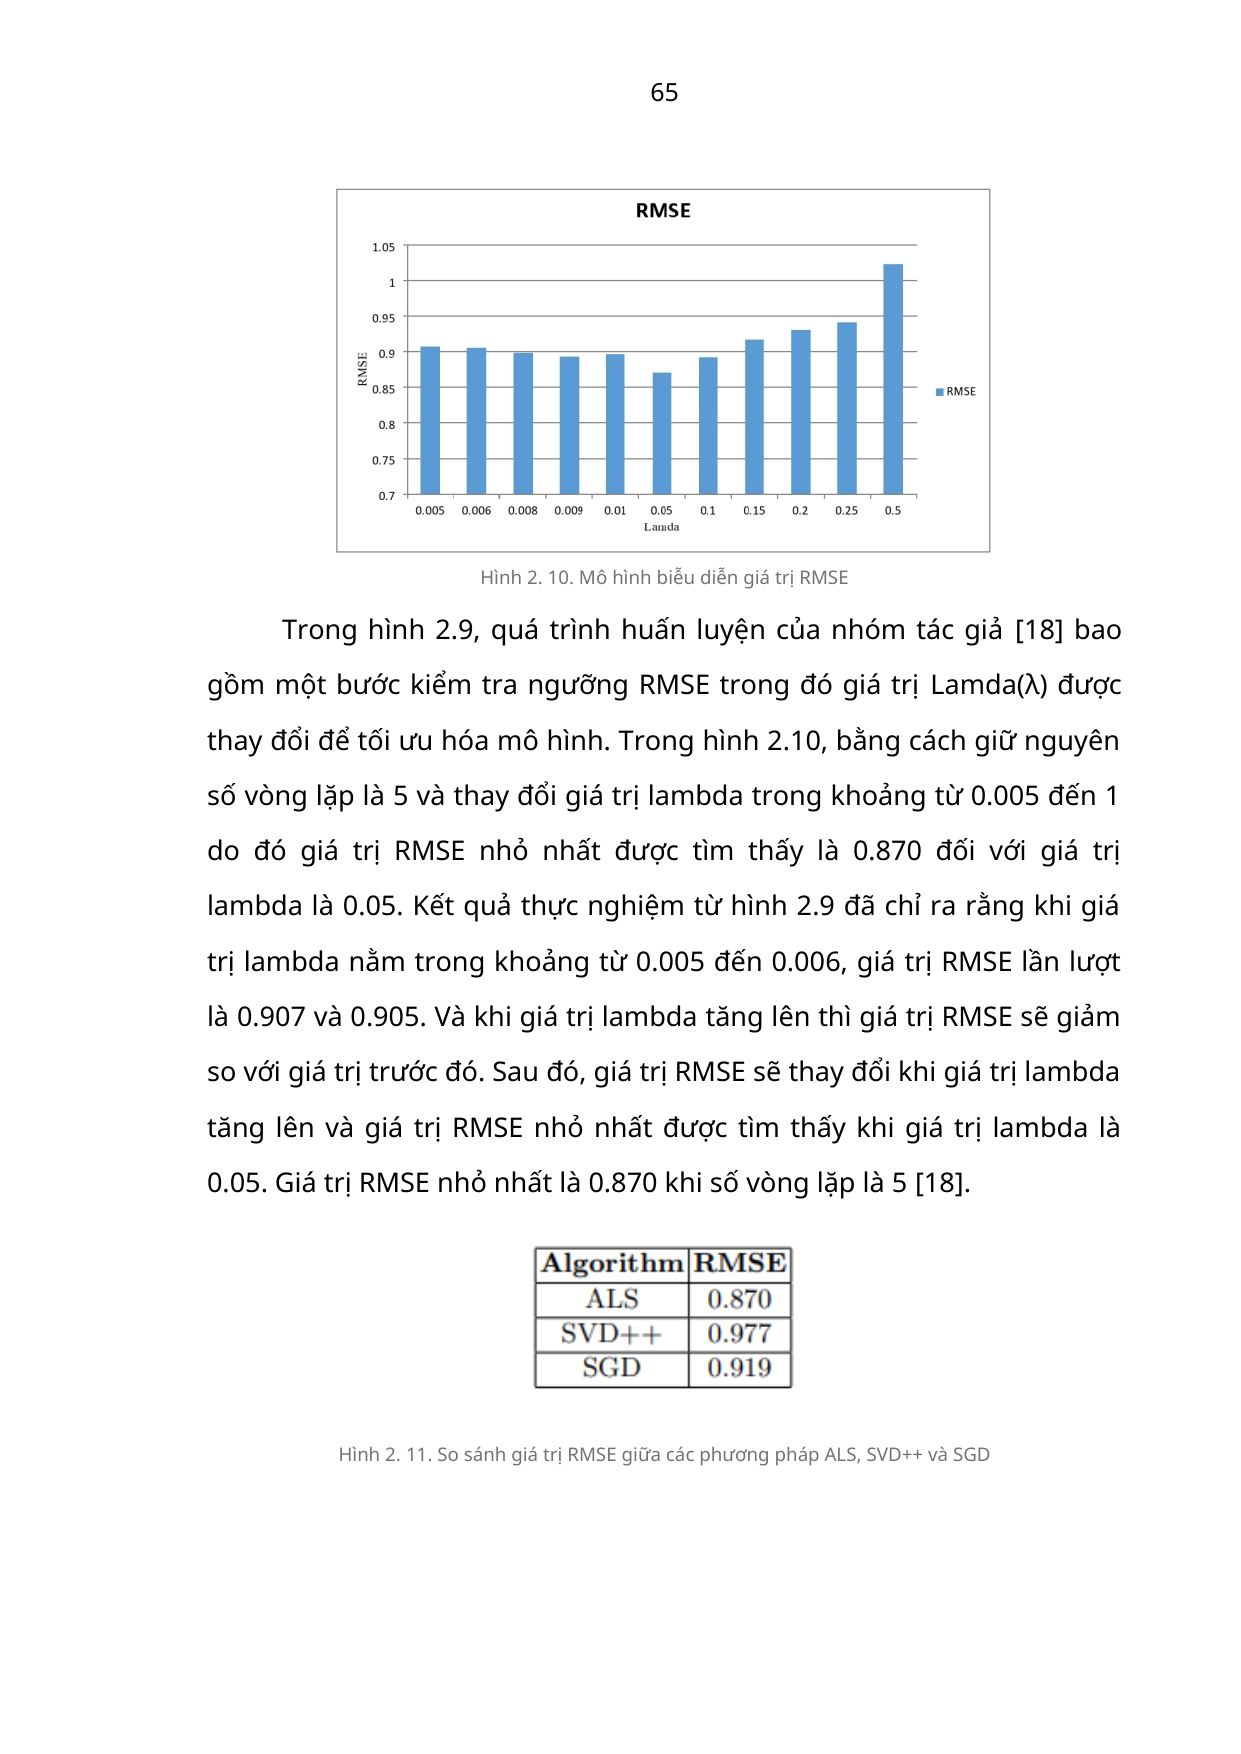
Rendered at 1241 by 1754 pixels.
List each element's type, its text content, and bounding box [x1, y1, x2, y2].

picture [327, 177, 1002, 564]
text Trong hình 2.9, quá trình huấn luyện của nhóm tác giả bao gồm một bước kiểm tra ngưỡng RMSE trong đó giá trị Lamda(λ) được thay đổi để tối ưu hóa mô hình. Trong hình 2.10, bằng cách giữ nguyên số vòng lặp là 5 và thay đổi giá trị lambda trong khoảng từ 0.005 đến 1 do đó giá trị RMSE nhỏ nhất được tìm thấy là 0.870 đối với giá trị lambda là 0.05. Kết quả thực nghiệm từ hình 2.9 đã chỉ ra rằng khi giá trị lambda nằm trong khoảng từ 0.005 đến 0.006, giá trị RMSE lần lượt là 0.907 và 0.905. Và khi giá trị lambda tăng lên thì giá trị RMSE sẽ giảm so với giá trị trước đó. Sau đó, giá trị RMSE sẽ thay đổi khi giá trị lambda tăng lên và giá trị RMSE nhỏ nhất được tìm thấy khi giá trị lambda là 0.05. Giá trị RMSE nhỏ nhất là 0.870 khi số vòng lặp là 5 . [207, 610, 1122, 1200]
text Hình 2. 11. So sánh giá trị RMSE giữa các phương pháp ALS, SVD++ và SGD [207, 1441, 1122, 1466]
picture [515, 1227, 814, 1416]
text Hình 2. 10. Mô hình biễu diễn giá trị RMSE [207, 564, 1122, 589]
